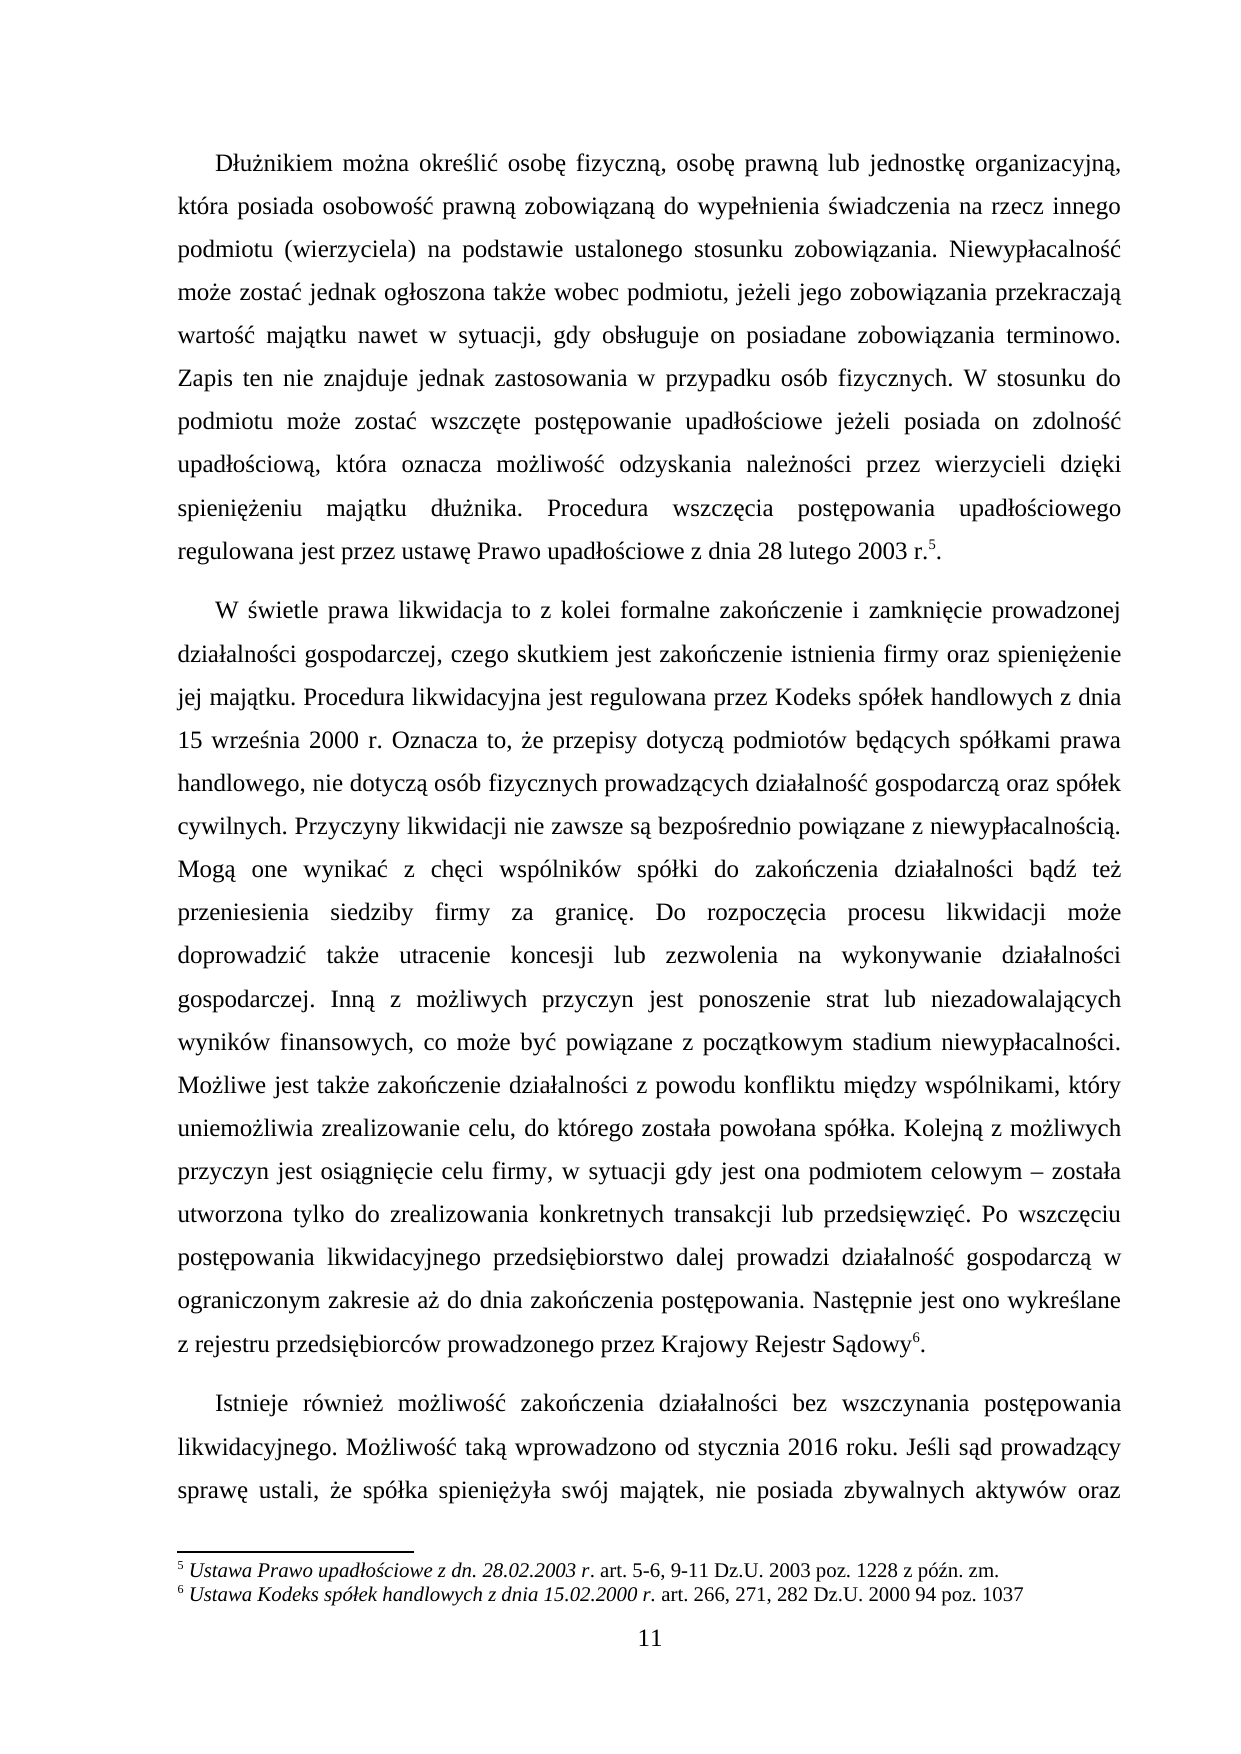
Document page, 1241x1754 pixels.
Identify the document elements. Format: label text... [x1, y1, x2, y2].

text Dłużnikiem można określić osobę fizyczną, osobę prawną lub jednostkę organizacyjną, która posiada osobowość prawną zobowiązaną do wypełnienia świadczenia na rzecz innego podmiotu (wierzyciela) na podstawie ustalonego stosunku zobowiązania. Niewypłacalność może zostać jednak ogłoszona także wobec podmiotu, jeżeli jego zobowiązania przekraczają wartość majątku nawet w sytuacji, gdy obsługuje on posiadane zobowiązania terminowo. Zapis ten nie znajduje jednak zastosowania w przypadku osób fizycznych. W stosunku do podmiotu może zostać wszczęte postępowanie upadłościowe jeżeli posiada on zdolność upadłościową, która oznacza możliwość odzyskania należności przez wierzycieli dzięki spieniężeniu majątku dłużnika. Procedura wszczęcia postępowania upadłościowego regulowana jest przez ustawę Prawo upadłościowe z dnia 28 lutego 2003 r.. [177, 148, 1122, 564]
text W świetle prawa likwidacja to z kolei formalne zakończenie i zamknięcie prowadzonej działalności gospodarczej, czego skutkiem jest zakończenie istnienia firmy oraz spieniężenie jej majątku. Procedura likwidacyjna jest regulowana przez Kodeks spółek handlowych z dnia 15 września 2000 r. Oznacza to, że przepisy dotyczą podmiotów będących spółkami prawa handlowego, nie dotyczą osób fizycznych prowadzących działalność gospodarczą oraz spółek cywilnych. Przyczyny likwidacji nie zawsze są bezpośrednio powiązane z niewypłacalnością. Mogą one wynikać z chęci wspólników spółki do zakończenia działalności bądź też przeniesienia siedziby firmy za granicę. Do rozpoczęcia procesu likwidacji może doprowadzić także utracenie koncesji lub zezwolenia na wykonywanie działalności gospodarczej. Inną z możliwych przyczyn jest ponoszenie strat lub niezadowalających wyników finansowych, co może być powiązane z początkowym stadium niewypłacalności. Możliwe jest także zakończenie działalności z powodu konfliktu między wspólnikami, który uniemożliwia zrealizowanie celu, do którego została powołana spółka. Kolejną z możliwych przyczyn jest osiągnięcie celu firmy, w sytuacji gdy jest ona podmiotem celowym – została utworzona tylko do zrealizowania konkretnych transakcji lub przedsięwzięć. Po wszczęciu postępowania likwidacyjnego przedsiębiorstwo dalej prowadzi działalność gospodarczą w ograniczonym zakresie aż do dnia zakończenia postępowania. Następnie jest ono wykreślane z rejestru przedsiębiorców prowadzonego przez Krajowy Rejestr Sądowy. [177, 596, 1122, 1357]
